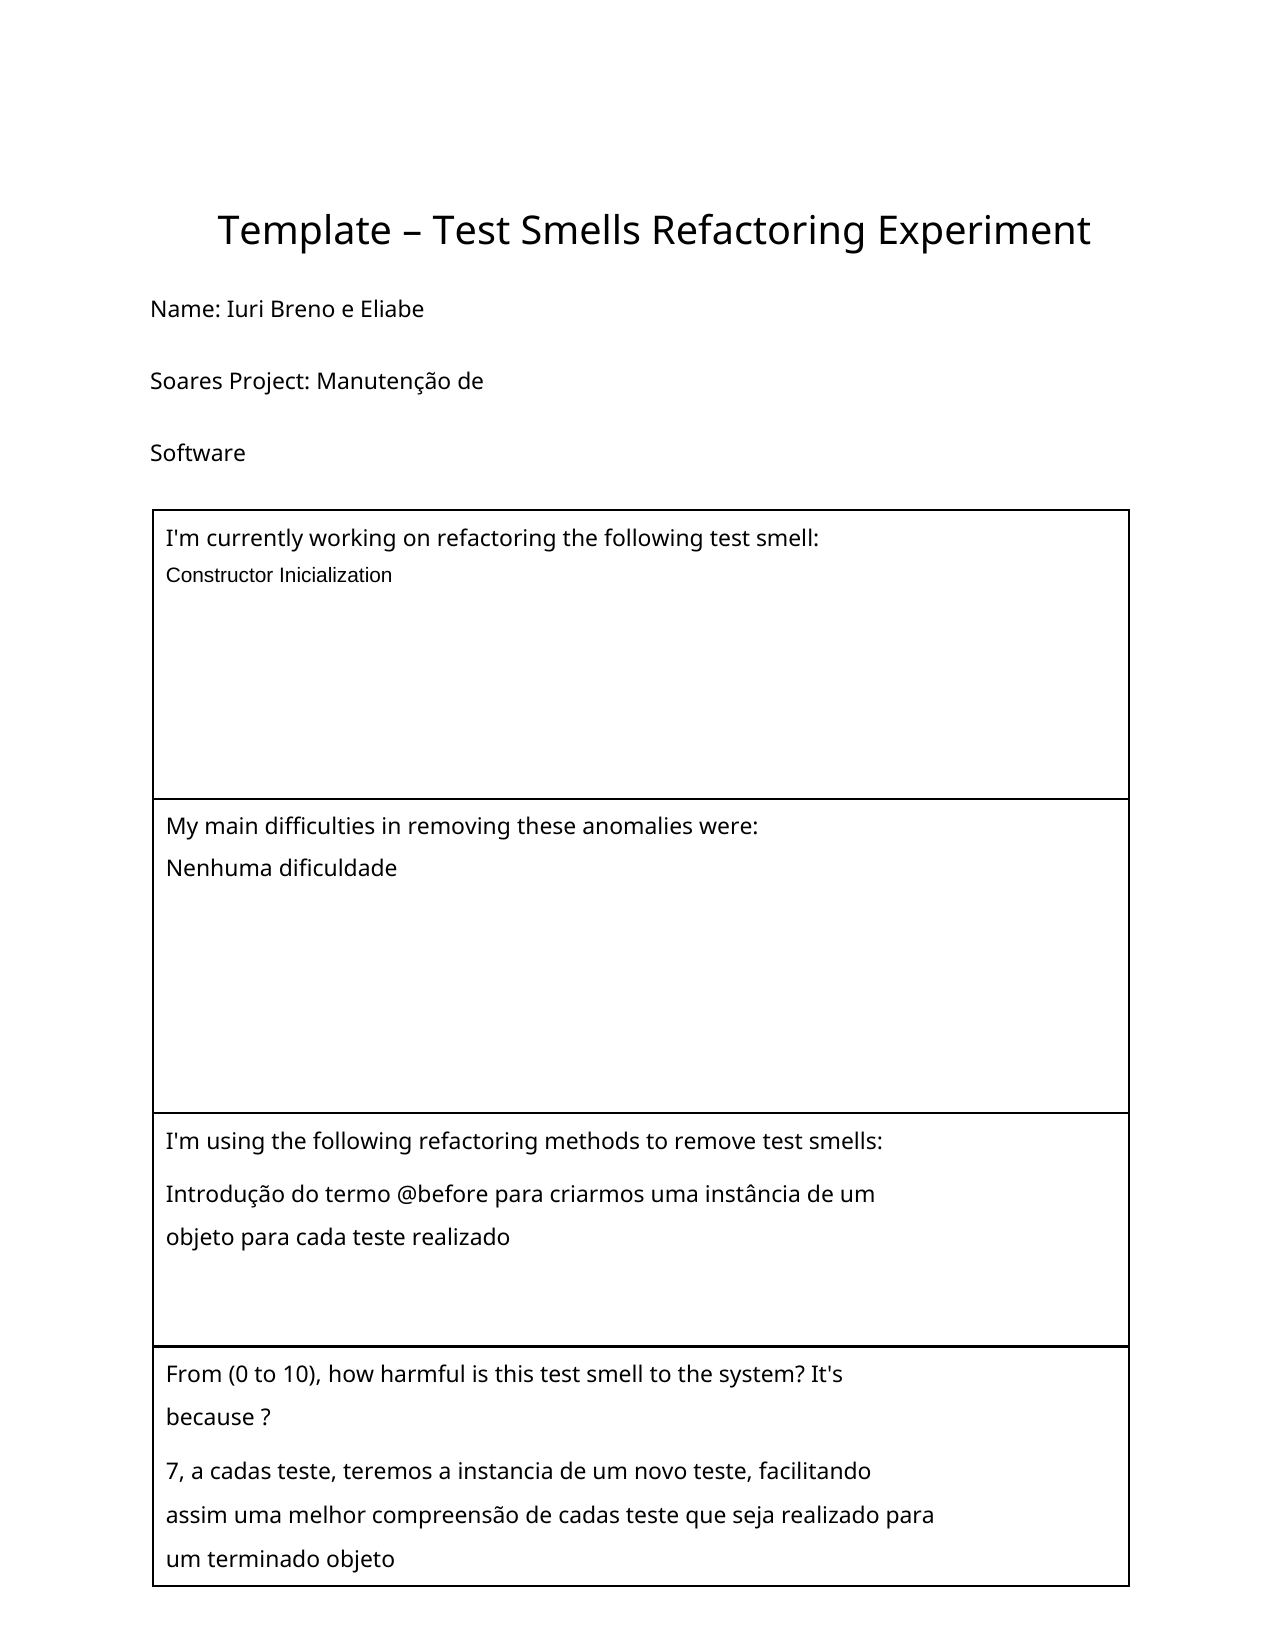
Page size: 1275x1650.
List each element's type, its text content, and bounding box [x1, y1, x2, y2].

table_header I'm currently working on refactoring the following test smell: Constructor Inicialization [154, 511, 1128, 797]
text Name: Iuri Breno e Eliabe Soares Project: Manutenção de Software [150, 293, 493, 468]
table_cell I'm using the following refactoring methods to remove test smells: Introdução do termo @before para criarmos uma instância de um objeto para cada teste realizado [154, 1114, 1128, 1345]
table_cell From (0 to 10), how harmful is this test smell to the system? It's because ? 7, a cadas teste, teremos a instancia de um novo teste, facilitando assim uma melhor compreensão de cadas teste que seja realizado para um terminado objeto [154, 1348, 1128, 1584]
table_cell My main difficulties in removing these anomalies were: Nenhuma dificuldade [154, 800, 1128, 1112]
title Template – Test Smells Refactoring Experiment [217, 202, 1139, 256]
